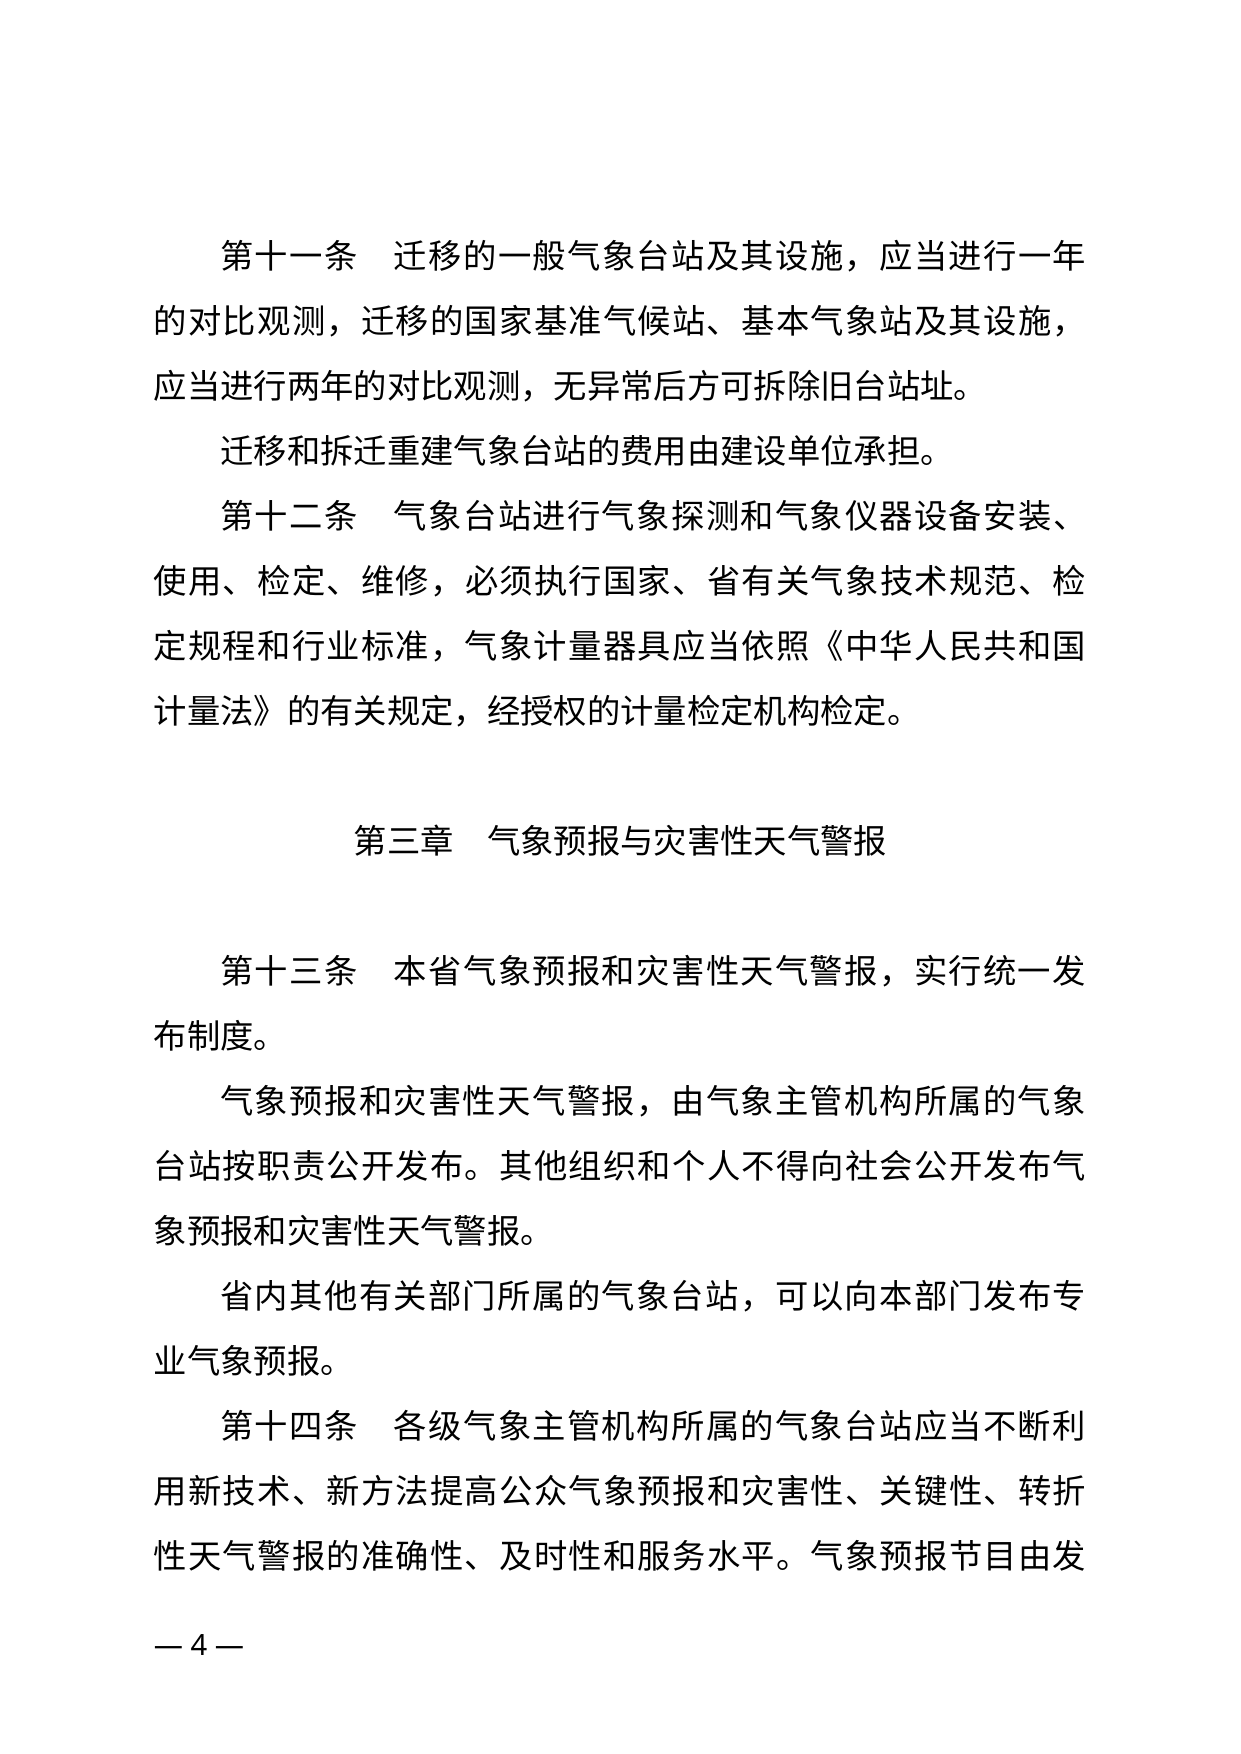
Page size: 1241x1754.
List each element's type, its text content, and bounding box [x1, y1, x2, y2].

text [153, 1391, 1087, 1586]
text 气象预报和灾害性天气警报，由气象主管机构所属的气象台站按职责公开发布。其他组织和个人不得向社会公开发布气象预报和灾害性天气警报。 [153, 1066, 1087, 1261]
subtitle 第三章 气象预报与灾害性天气警报 [153, 806, 1087, 871]
text 第十一条 迁移的一般气象台站及其设施，应当进行一年的对比观测，迁移的国家基准气候站、基本气象站及其设施，应当进行两年的对比观测，无异常后方可拆除旧台站址。 [153, 221, 1087, 416]
text 第十二条 气象台站进行气象探测和气象仪器设备安装、使用、检定、维修，必须执行国家、省有关气象技术规范、检定规程和行业标准，气象计量器具应当依照《中华人民共和国计量法》的有关规定，经授权的计量检定机构检定。 [153, 481, 1087, 741]
text 迁移和拆迁重建气象台站的费用由建设单位承担。 [153, 416, 1087, 481]
text 第十三条 本省气象预报和灾害性天气警报，实行统一发布制度。 [153, 936, 1087, 1066]
text 省内其他有关部门所属的气象台站，可以向本部门发布专业气象预报。 [153, 1261, 1087, 1391]
